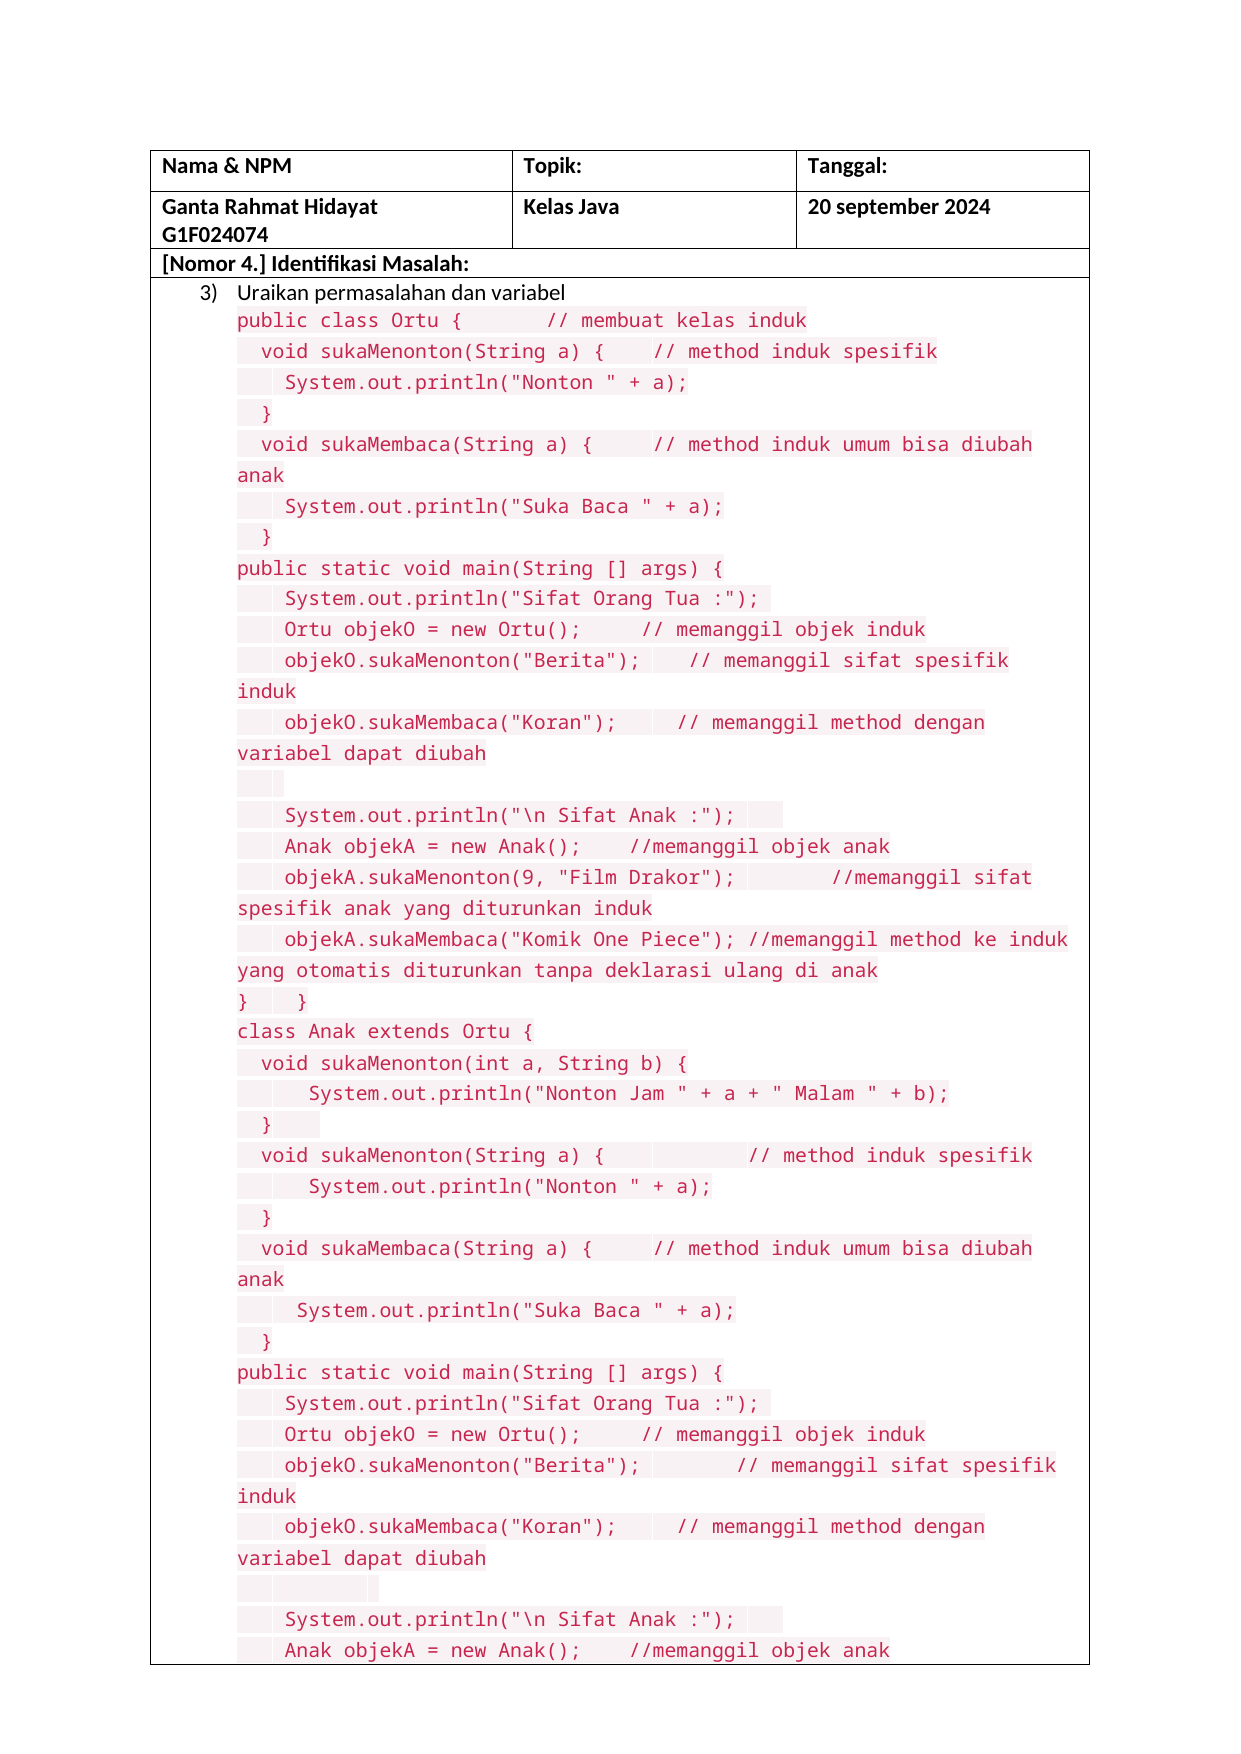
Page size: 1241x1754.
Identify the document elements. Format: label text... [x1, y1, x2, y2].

table_cell [Nomor 4.] Identifikasi Masalah: [151, 249, 1089, 277]
table_header Nama & NPM [151, 151, 512, 191]
table_header Topik: [513, 151, 796, 191]
table_header Tanggal: [797, 151, 1089, 191]
table_cell 20 september 2024 [797, 192, 1089, 248]
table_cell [151, 278, 1089, 1663]
table_cell Kelas Java [513, 192, 796, 248]
table_cell Ganta Rahmat Hidayat G1F024074 [151, 192, 512, 248]
